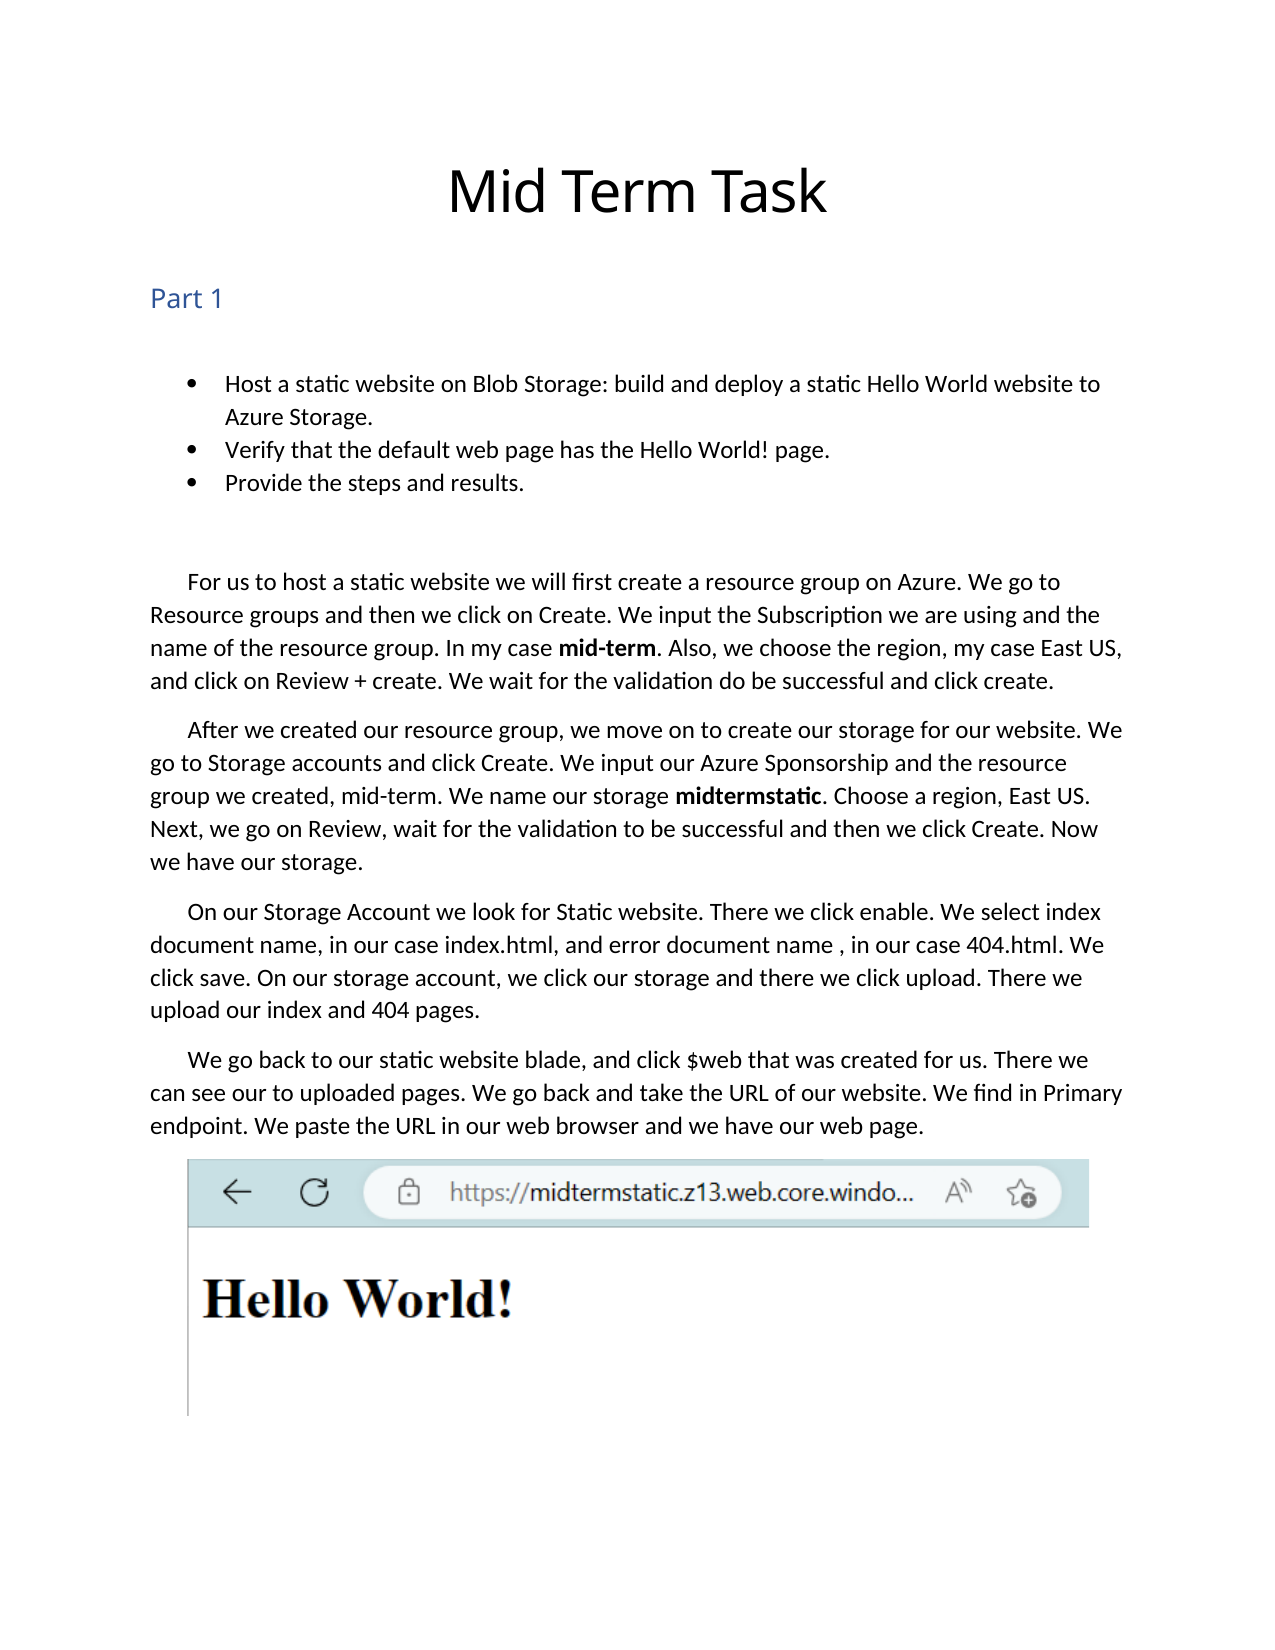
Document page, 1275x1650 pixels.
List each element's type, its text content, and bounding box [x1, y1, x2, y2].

picture [187, 1159, 1090, 1416]
text After we created our resource group, we move on to create our storage for our website. We go to Storage accounts and click Create. We input our Azure Sponsorship and the resource group we created, mid-term. We name our storage midtermstatic. Choose a region, East US. Next, we go on Review, wait for the validation to be successful and then we click Create. Now we have our storage. [150, 715, 1125, 877]
subtitle Part 1 [150, 279, 1125, 316]
text We go back to our static website blade, and click $web that was created for us. There we can see our to uploaded pages. We go back and take the URL of our website. We find in Primary endpoint. We paste the URL in our web browser and we have our web page. [150, 1044, 1125, 1141]
list Host a static website on Blob Storage: build and deploy a static Hello World website to Azure Storage. [187, 368, 1125, 432]
list Verify that the default web page has the Hello World! page. [187, 434, 1125, 465]
title Mid Term Task [150, 150, 1125, 229]
text On our Storage Account we look for Static website. There we click enable. We select index document name, in our case index.html, and error document name , in our case 404.html. We click save. On our storage account, we click our storage and there we click upload. There we upload our index and 404 pages. [150, 896, 1125, 1025]
text For us to host a static website we will first create a resource group on Azure. We go to Resource groups and then we click on Create. We input the Subscription we are using and the name of the resource group. In my case mid-term. Also, we choose the region, my case East US, and click on Review + create. We wait for the validation do be successful and click create. [150, 566, 1125, 696]
list Provide the steps and results. [187, 467, 1125, 498]
